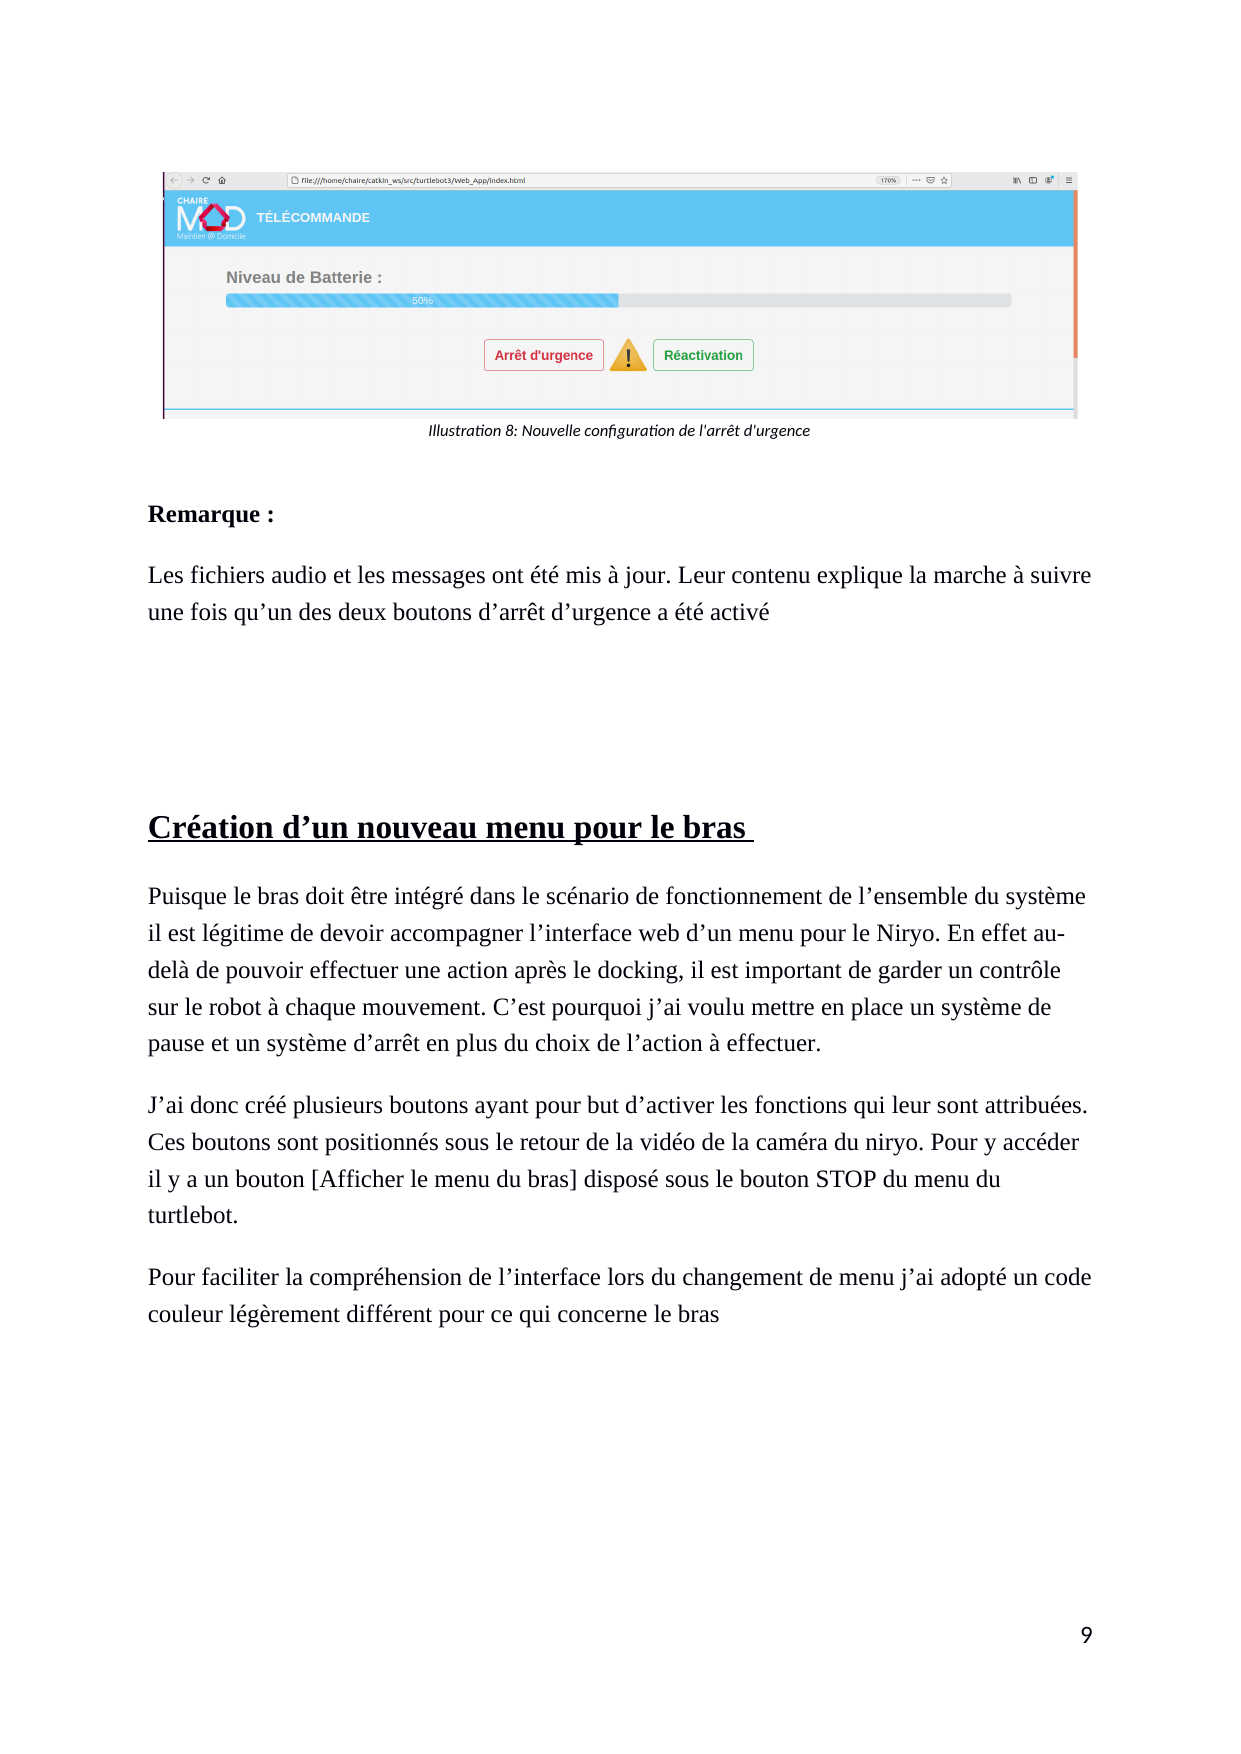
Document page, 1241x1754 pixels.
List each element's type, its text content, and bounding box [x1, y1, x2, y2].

text Puisque le bras doit être intégré dans le scénario de fonctionnement de l’ensemble du système il est légitime de devoir accompagner l’interface web d’un menu pour le Niryo. En effet au-delà de pouvoir effectuer une action après le docking, il est important de garder un contrôle sur le robot à chaque mouvement. C’est pourquoi j’ai voulu mettre en place un système de pause et un système d’arrêt en plus du choix de l’action à effectuer. [148, 881, 1092, 1057]
subtitle Création d’un nouveau menu pour le bras [148, 807, 1092, 846]
picture [162, 172, 1078, 419]
text Remarque : [148, 499, 1092, 527]
text J’ai donc créé plusieurs boutons ayant pour but d’activer les fonctions qui leur sont attribuées. Ces boutons sont positionnés sous le retour de la vidéo de la caméra du niryo. Pour y accéder il y a un bouton [Afficher le menu du bras] disposé sous le bouton STOP du menu du turtlebot. [148, 1090, 1092, 1229]
text Pour faciliter la compréhension de l’interface lors du changement de menu j’ai adopté un code couleur légèrement différent pour ce qui concerne le bras [148, 1262, 1092, 1328]
text Les fichiers audio et les messages ont été mis à jour. Leur contenu explique la marche à suivre une fois qu’un des deux boutons d’arrêt d’urgence a été activé [148, 561, 1092, 626]
